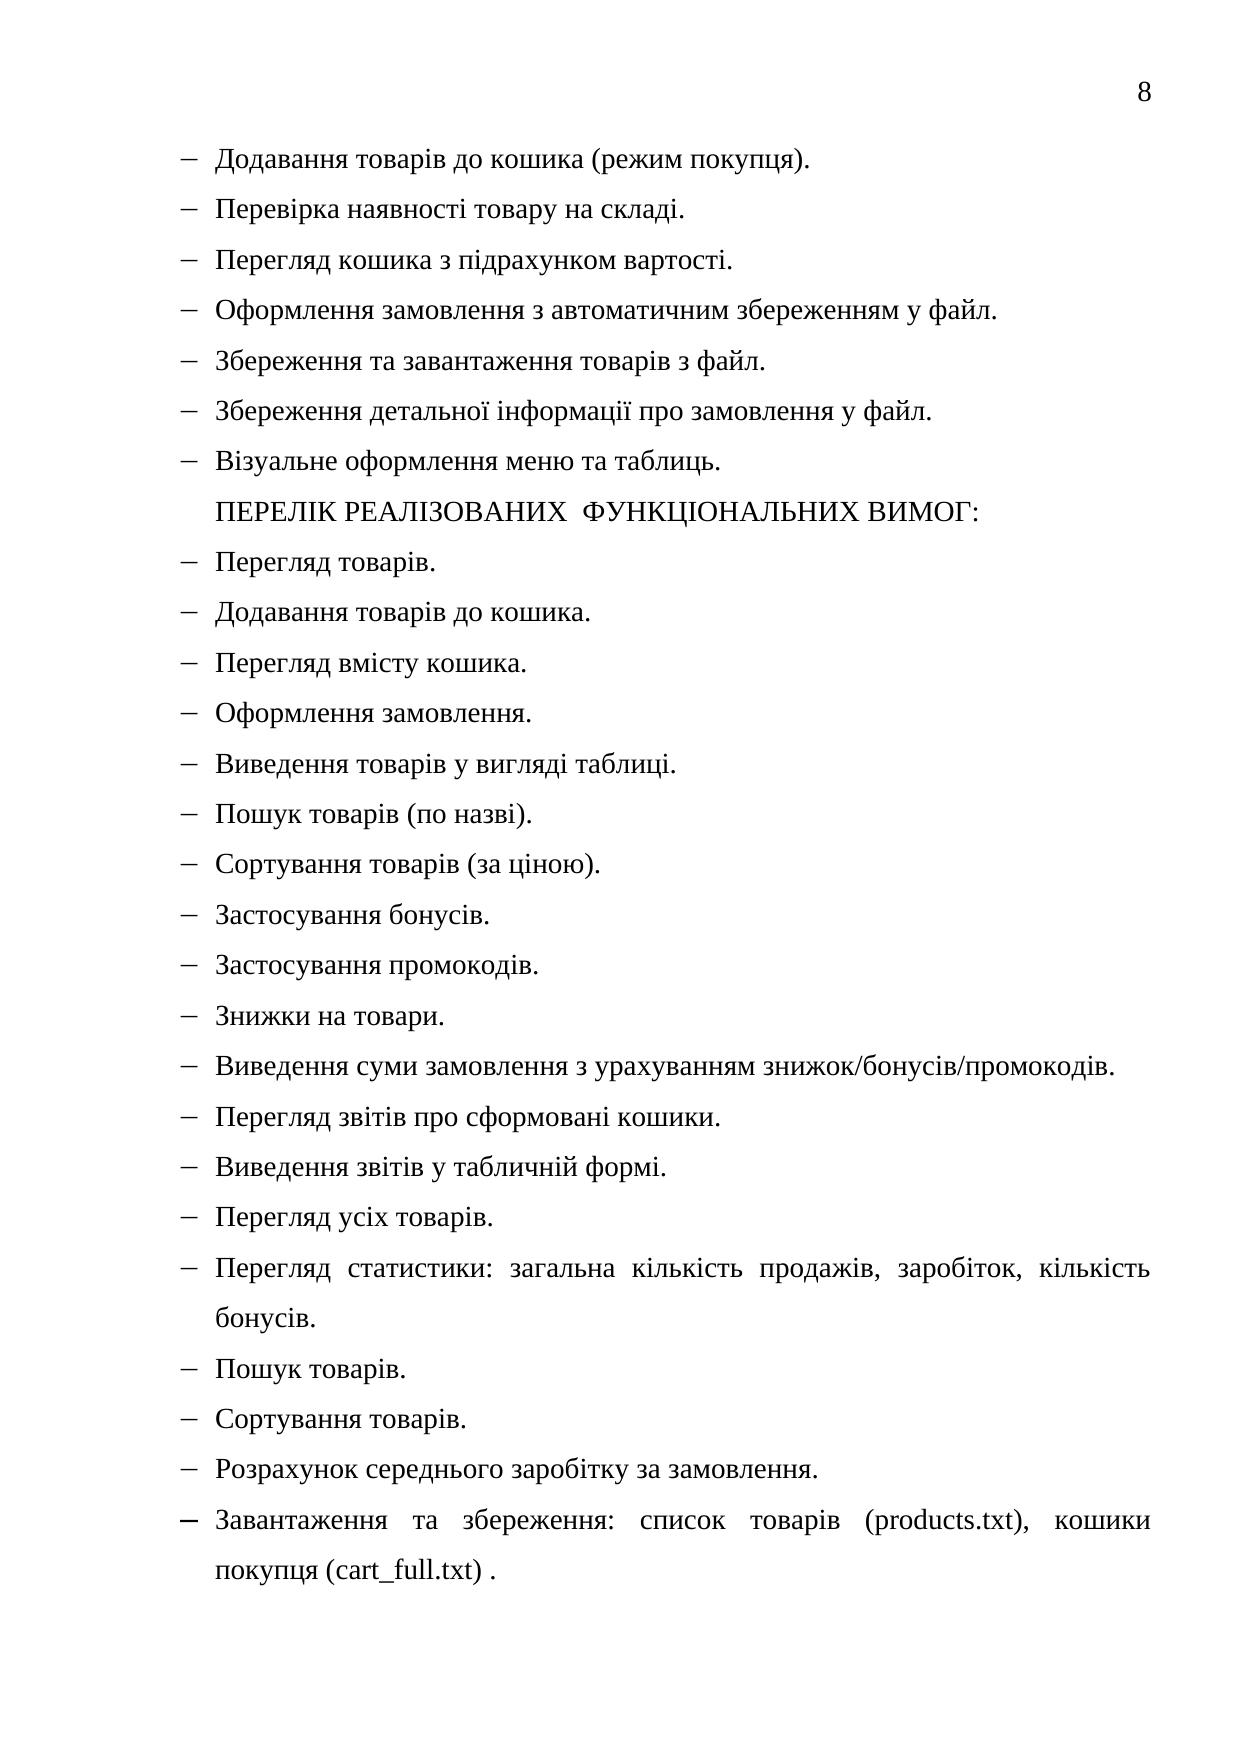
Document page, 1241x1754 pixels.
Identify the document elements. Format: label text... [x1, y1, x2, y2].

list Оформлення замовлення. [177, 695, 1152, 729]
list Перегляд вмісту кошика. [177, 645, 1152, 679]
list Пошук товарів (по назві). [177, 796, 1152, 830]
list Перегляд статистики: загальна кількість продажів, заробіток, кількість бонусів. [177, 1250, 1152, 1334]
list Перегляд звітів про сформовані кошики. [177, 1099, 1152, 1132]
list Сортування товарів. [177, 1401, 1152, 1435]
list Сортування товарів (за ціною). [177, 847, 1152, 880]
list Оформлення замовлення з автоматичним збереженням у файл. [177, 292, 1152, 326]
list Виведення суми замовлення з урахуванням знижок/бонусів/промокодів. [177, 1048, 1152, 1082]
list Розрахунок середнього заробітку за замовлення. [177, 1452, 1152, 1485]
list Застосування бонусів. [177, 897, 1152, 931]
list Збереження та завантаження товарів з файл. [177, 343, 1152, 376]
list Перегляд усіх товарів. [177, 1199, 1152, 1233]
list Перегляд кошика з підрахунком вартості. [177, 242, 1152, 275]
list Перевірка наявності товару на складі. [177, 191, 1152, 225]
list Застосування промокодів. [177, 947, 1152, 981]
list Додавання товарів до кошика (режим покупця). [177, 141, 1152, 174]
list Виведення товарів у вигляді таблиці. [177, 746, 1152, 779]
text ПЕРЕЛІК РЕАЛІЗОВАНИХ ФУНКЦІОНАЛЬНИХ ВИМОГ: [177, 494, 1152, 527]
list Перегляд товарів. [177, 544, 1152, 578]
list Візуальне оформлення меню та таблиць. [177, 443, 1152, 477]
list Додавання товарів до кошика. [177, 594, 1152, 628]
list Збереження детальної інформації про замовлення у файл. [177, 393, 1152, 427]
list Виведення звітів у табличній формі. [177, 1149, 1152, 1183]
list Завантаження та збереження: список товарів (products.txt), кошики покупця (cart_full.txt) . [177, 1502, 1152, 1586]
list Пошук товарів. [177, 1351, 1152, 1384]
list Знижки на товари. [177, 998, 1152, 1032]
